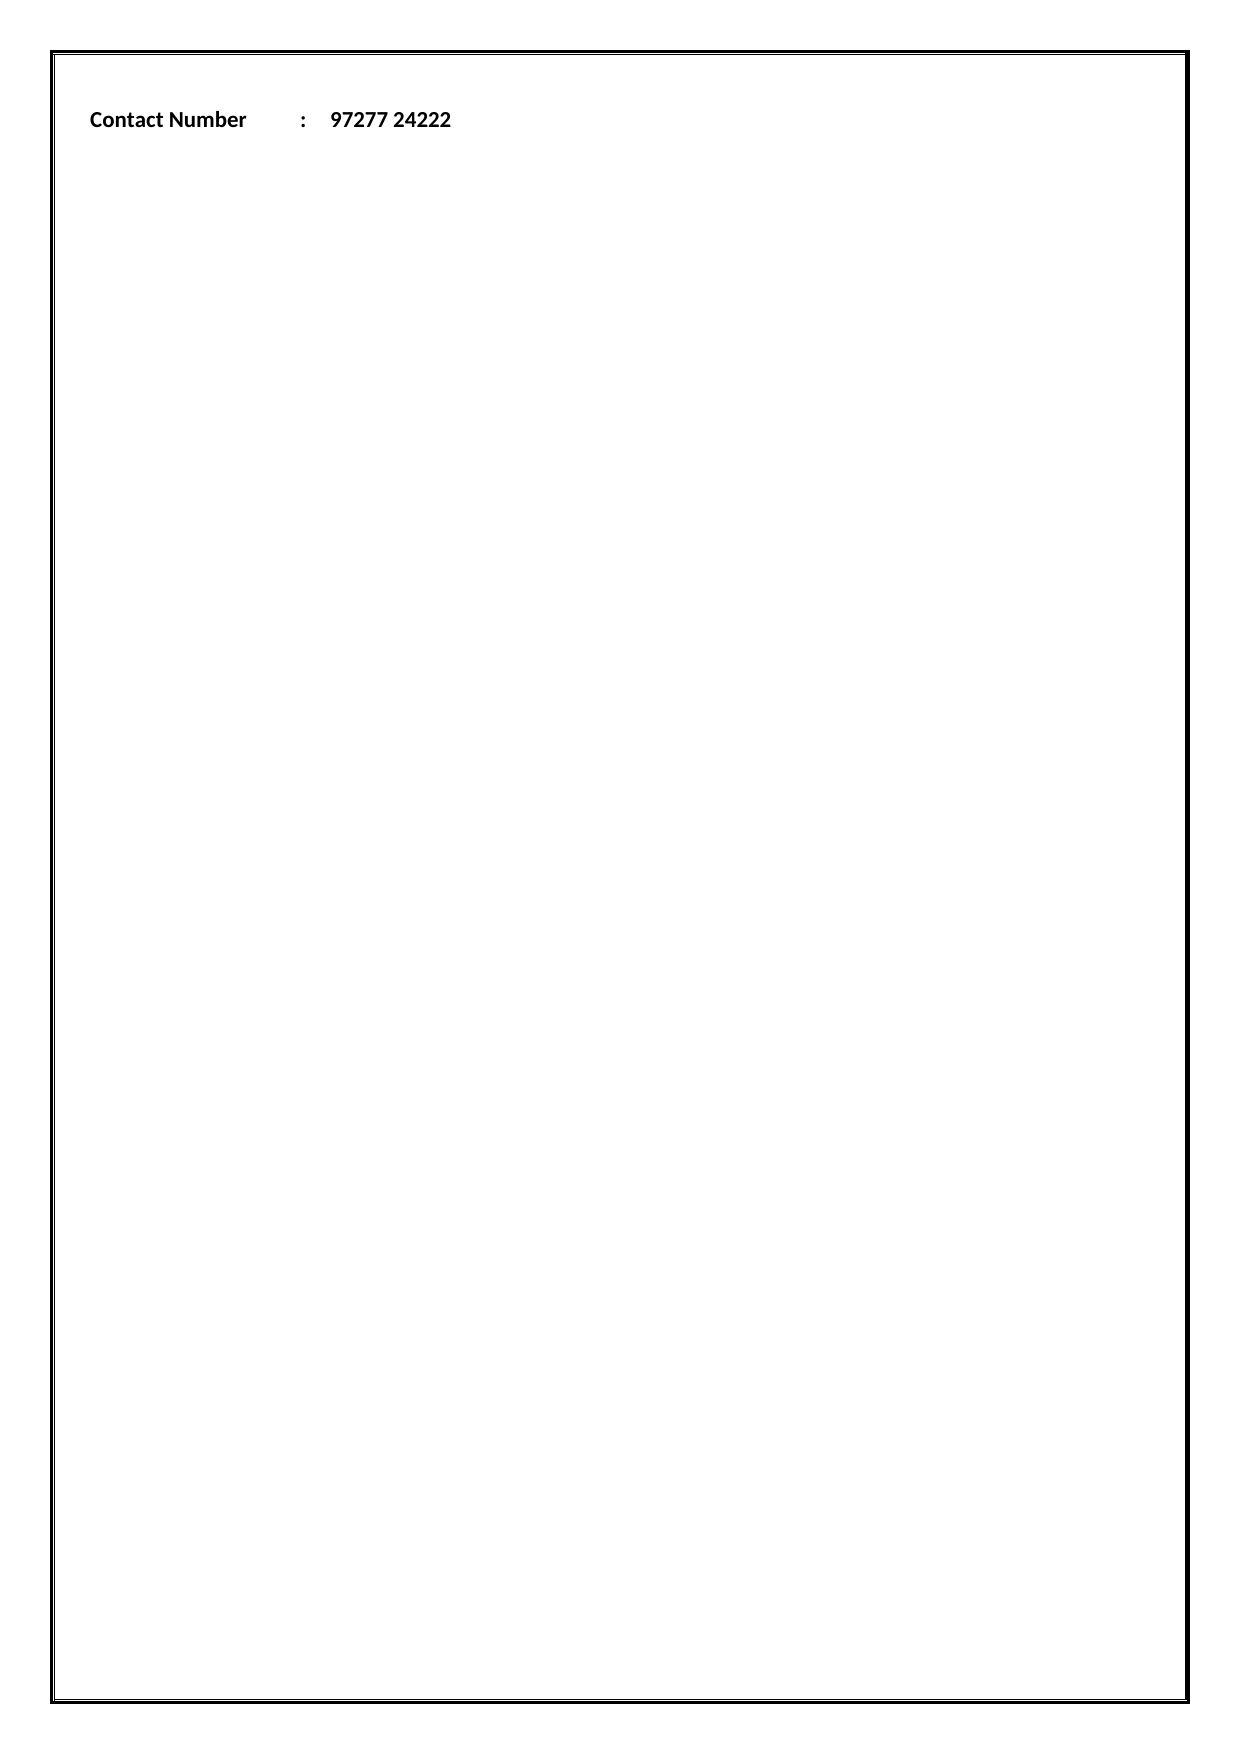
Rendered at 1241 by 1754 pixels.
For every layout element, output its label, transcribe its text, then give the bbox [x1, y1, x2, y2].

text Contact Number : 97277 24222 [90, 105, 1150, 133]
